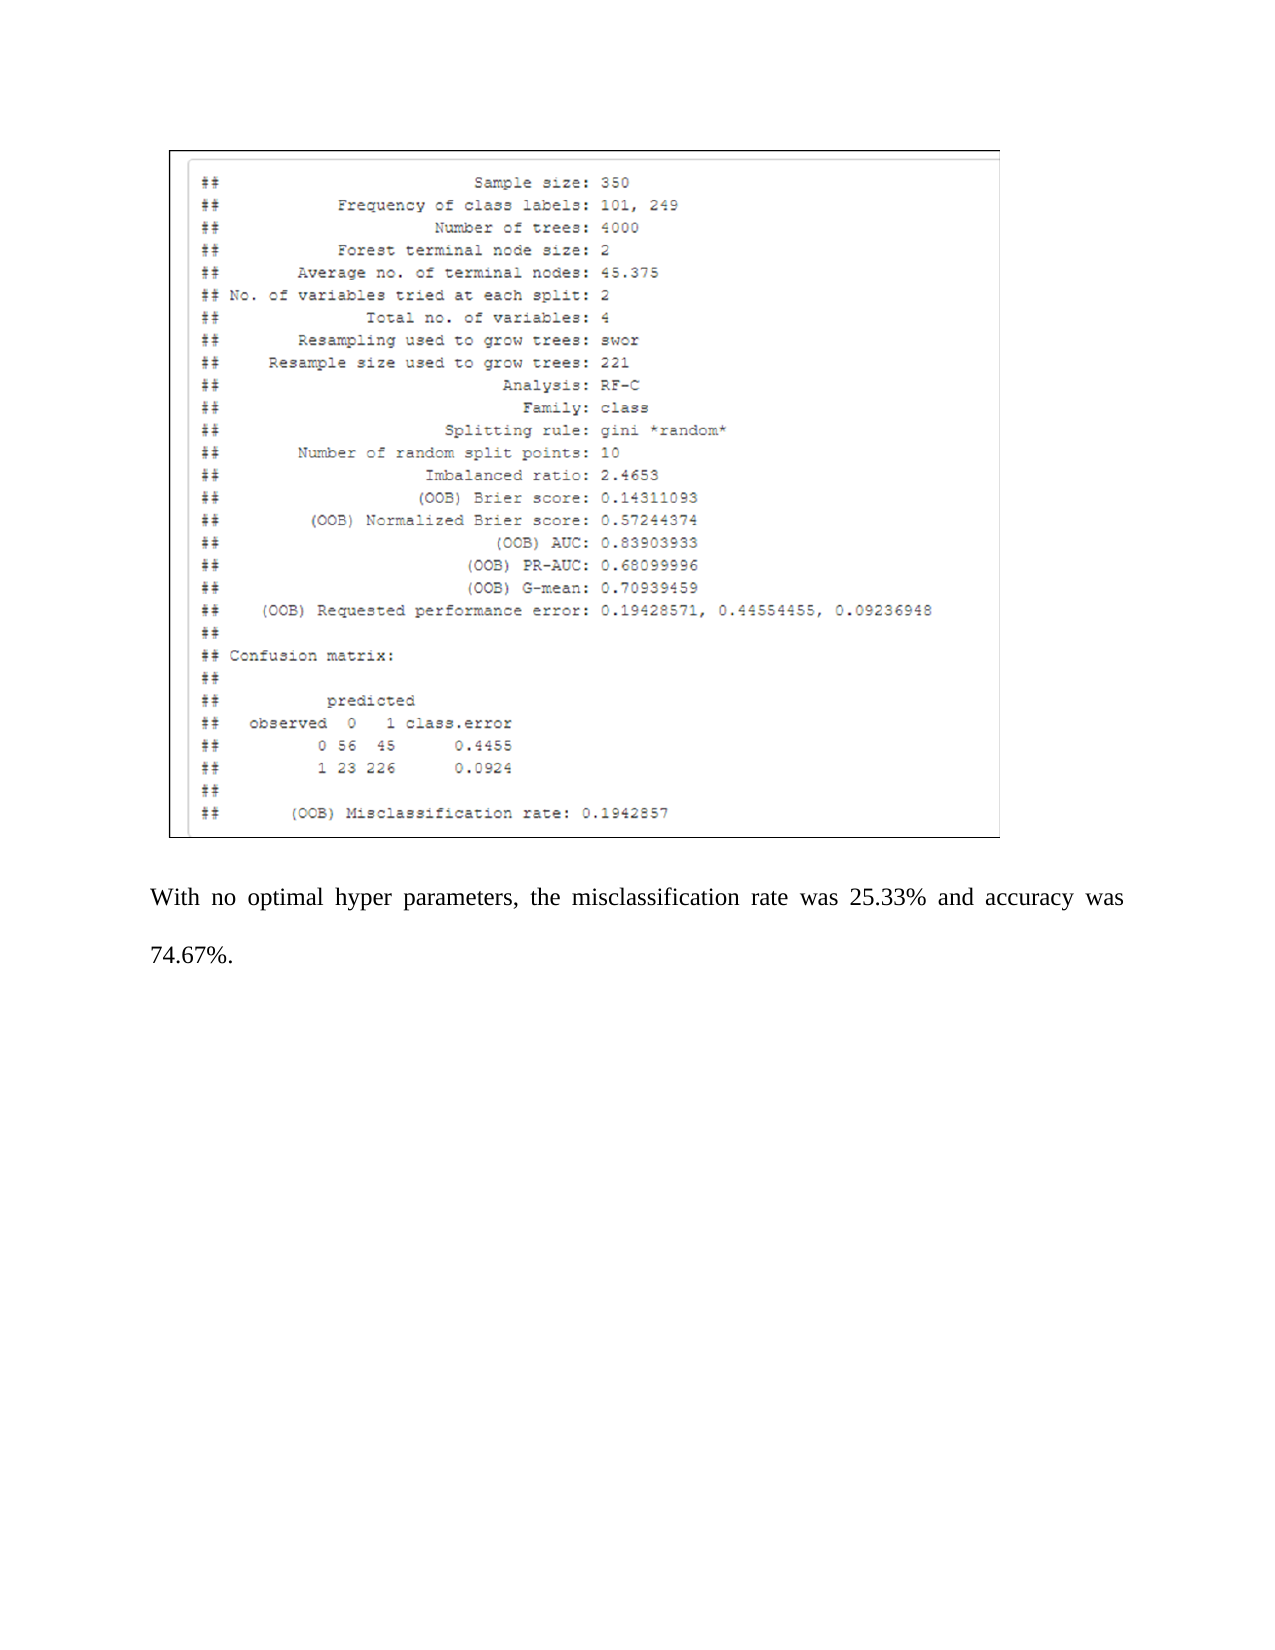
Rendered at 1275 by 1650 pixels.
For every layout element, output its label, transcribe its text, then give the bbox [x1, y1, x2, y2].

text With no optimal hyper parameters, the misclassification rate was 25.33% and accuracy was 74.67%. [150, 882, 1125, 968]
